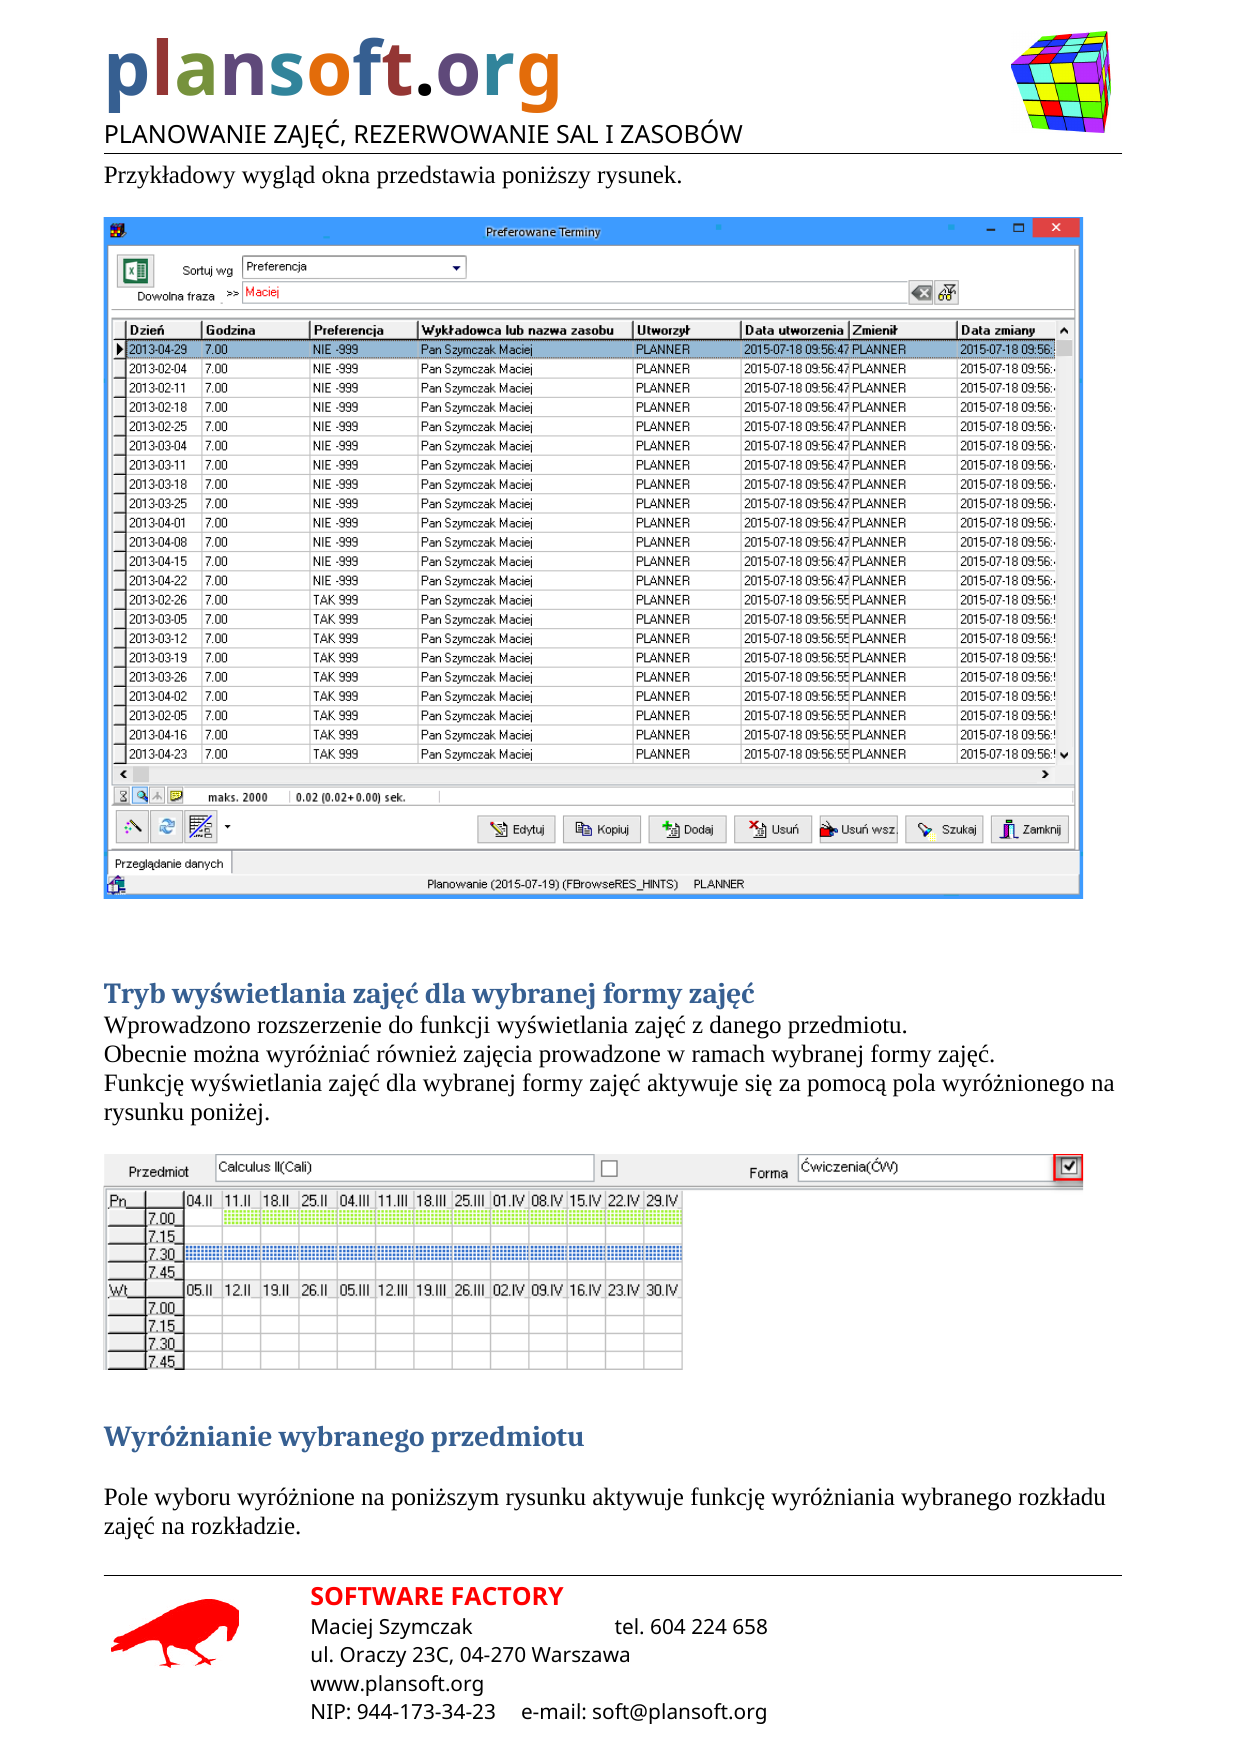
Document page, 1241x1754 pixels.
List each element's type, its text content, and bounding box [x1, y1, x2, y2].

text Przykładowy wygląd okna przedstawia poniższy rysunek. [103, 160, 1122, 189]
text Pole wyboru wyróżnione na poniższym rysunku aktywuje funkcję wyróżniania wybranego rozkładu zajęć na rozkładzie. [103, 1482, 1122, 1539]
picture [111, 1599, 239, 1668]
text Funkcję wyświetlania zajęć dla wybranej formy zajęć aktywuje się za pomocą pola wyróżnionego na rysunku poniżej. [103, 1068, 1122, 1125]
subtitle Wyróżnianie wybranego przedmiotu [103, 1420, 1122, 1453]
text Wprowadzono rozszerzenie do funkcji wyświetlania zajęć z danego przedmiotu. [103, 1010, 1122, 1039]
picture [1011, 31, 1111, 133]
picture [103, 1154, 1084, 1370]
picture [103, 217, 1084, 899]
subtitle Tryb wyświetlania zajęć dla wybranej formy zajęć [103, 977, 1122, 1010]
text Obecnie można wyróżniać również zajęcia prowadzone w ramach wybranej formy zajęć. [103, 1039, 1122, 1068]
